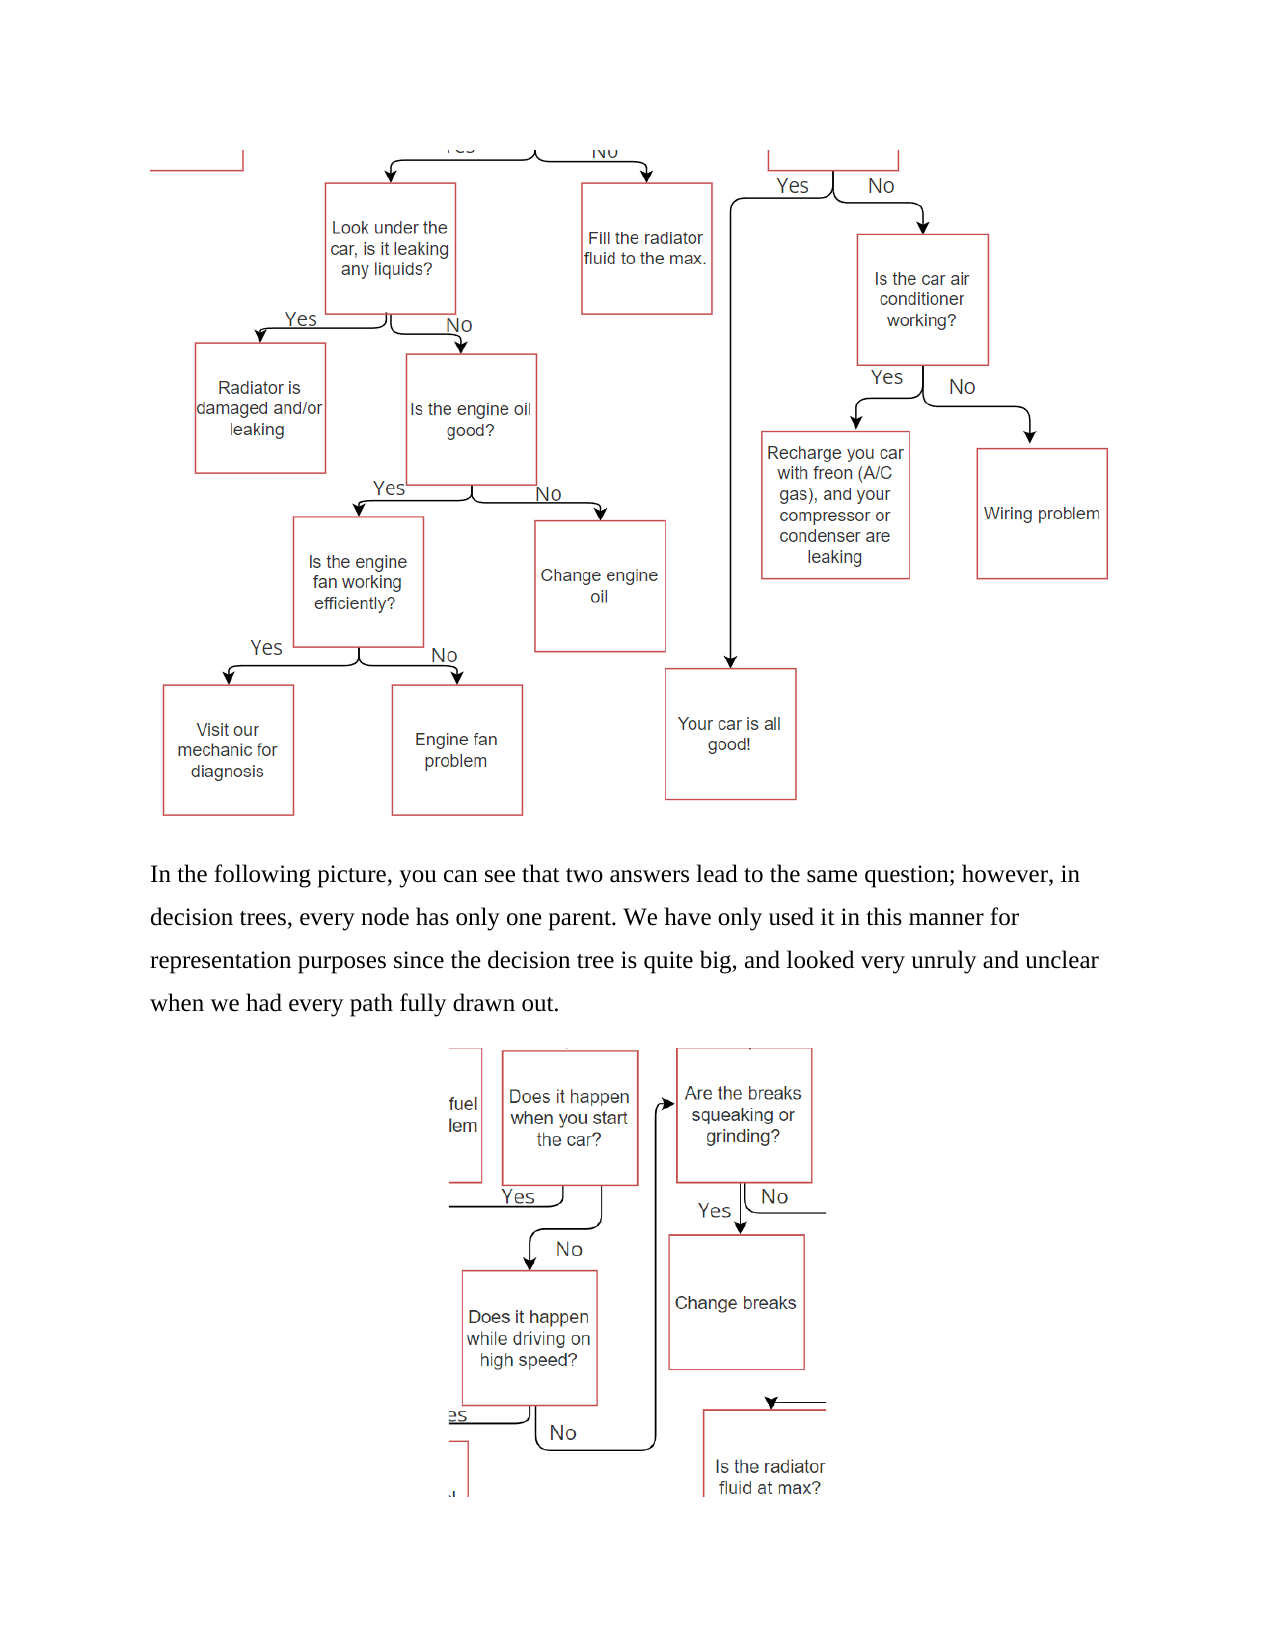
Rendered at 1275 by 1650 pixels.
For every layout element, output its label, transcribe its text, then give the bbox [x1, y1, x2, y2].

picture [150, 150, 1125, 829]
text In the following picture, you can see that two answers lead to the same question; however, in decision trees, every node has only one parent. We have only used it in this manner for representation purposes since the decision tree is quite big, and looked very unruly and unclear when we had every path fully drawn out. [150, 859, 1125, 1017]
picture [448, 1048, 827, 1497]
